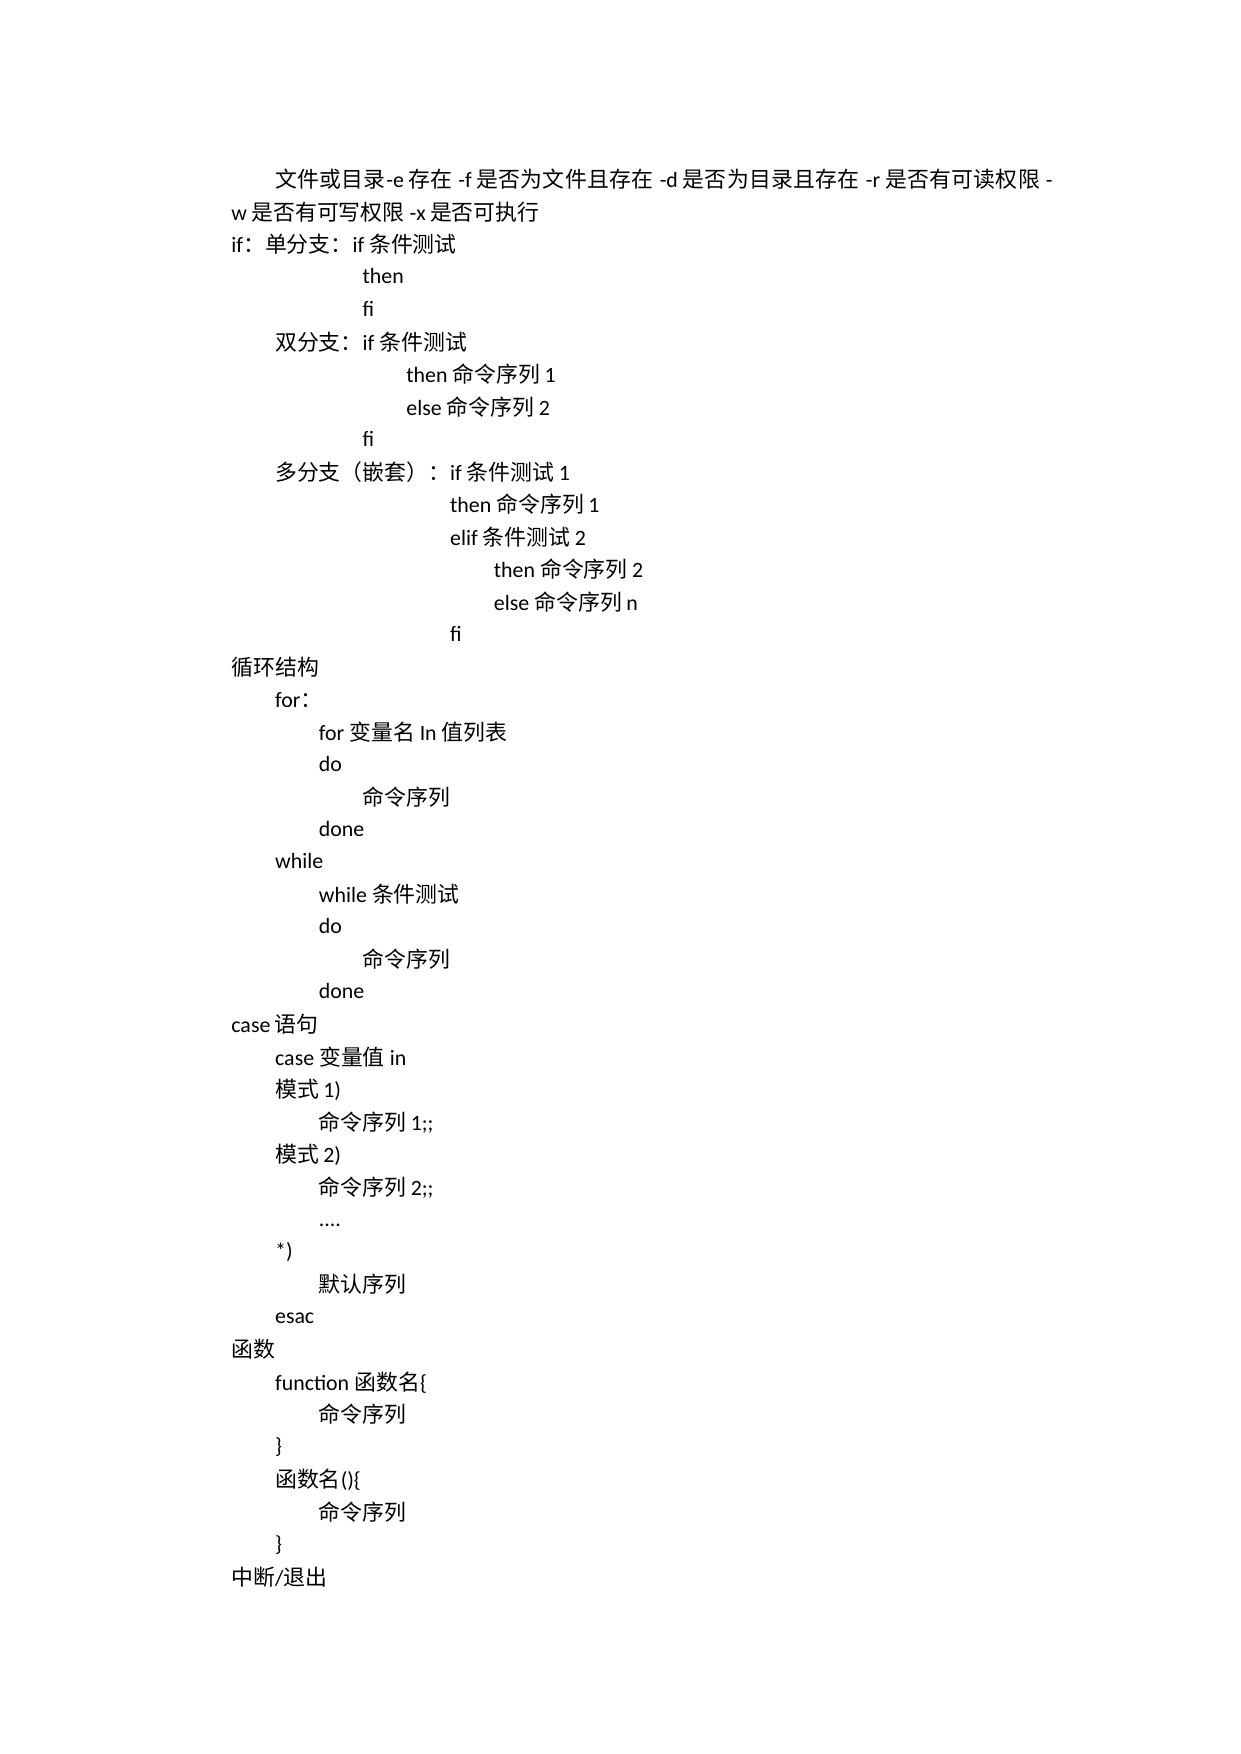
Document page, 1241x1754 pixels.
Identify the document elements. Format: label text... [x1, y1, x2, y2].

list then 命令序列1 [406, 487, 1053, 519]
list then 命令序列1 [362, 357, 1053, 389]
list 中断/退出 [187, 1559, 1053, 1592]
list do [275, 909, 1053, 942]
list esac [231, 1299, 1053, 1332]
list 循环结构 [187, 649, 1053, 682]
list } [231, 1429, 1053, 1462]
list done [275, 974, 1053, 1007]
list case语句 [187, 1007, 1053, 1039]
list 函数名(){ [231, 1462, 1053, 1494]
list then 命令序列2 [450, 552, 1053, 584]
list while [231, 844, 1053, 877]
list 命令序列2;; [275, 1169, 1053, 1202]
list 文件或目录-e存在 -f是否为文件且存在 -d是否为目录且存在 -r是否有可读权限 -w是否有可写权限 -x是否可执行 [231, 162, 1053, 227]
list fi [406, 617, 1053, 649]
list 双分支：if 条件测试 [231, 324, 1053, 357]
list done [275, 812, 1053, 844]
list fi [319, 292, 1053, 324]
list 命令序列 [319, 942, 1053, 974]
list 模式1) [231, 1072, 1053, 1104]
list while 条件测试 [275, 877, 1053, 909]
list 默认序列 [275, 1267, 1053, 1299]
list do [275, 747, 1053, 779]
list elif 条件测试2 [406, 519, 1053, 552]
list 函数 [187, 1332, 1053, 1364]
list fi [319, 422, 1053, 454]
list .... [275, 1202, 1053, 1234]
list 命令序列 [319, 779, 1053, 812]
list } [231, 1527, 1053, 1559]
list *) [231, 1234, 1053, 1267]
list else 命令序列n [450, 584, 1053, 617]
list for 变量名 In 值列表 [275, 714, 1053, 747]
list if：单分支：if 条件测试 [187, 227, 1053, 259]
list then [319, 259, 1053, 292]
list function 函数名{ [231, 1364, 1053, 1397]
list 命令序列 [275, 1494, 1053, 1527]
list for： [231, 682, 1053, 714]
list 模式2) [231, 1137, 1053, 1169]
list 命令序列1;; [275, 1104, 1053, 1137]
list else 命令序列2 [362, 389, 1053, 422]
list 命令序列 [275, 1397, 1053, 1429]
list 多分支（嵌套）：if 条件测试1 [231, 454, 1053, 487]
list case 变量值 in [231, 1039, 1053, 1072]
